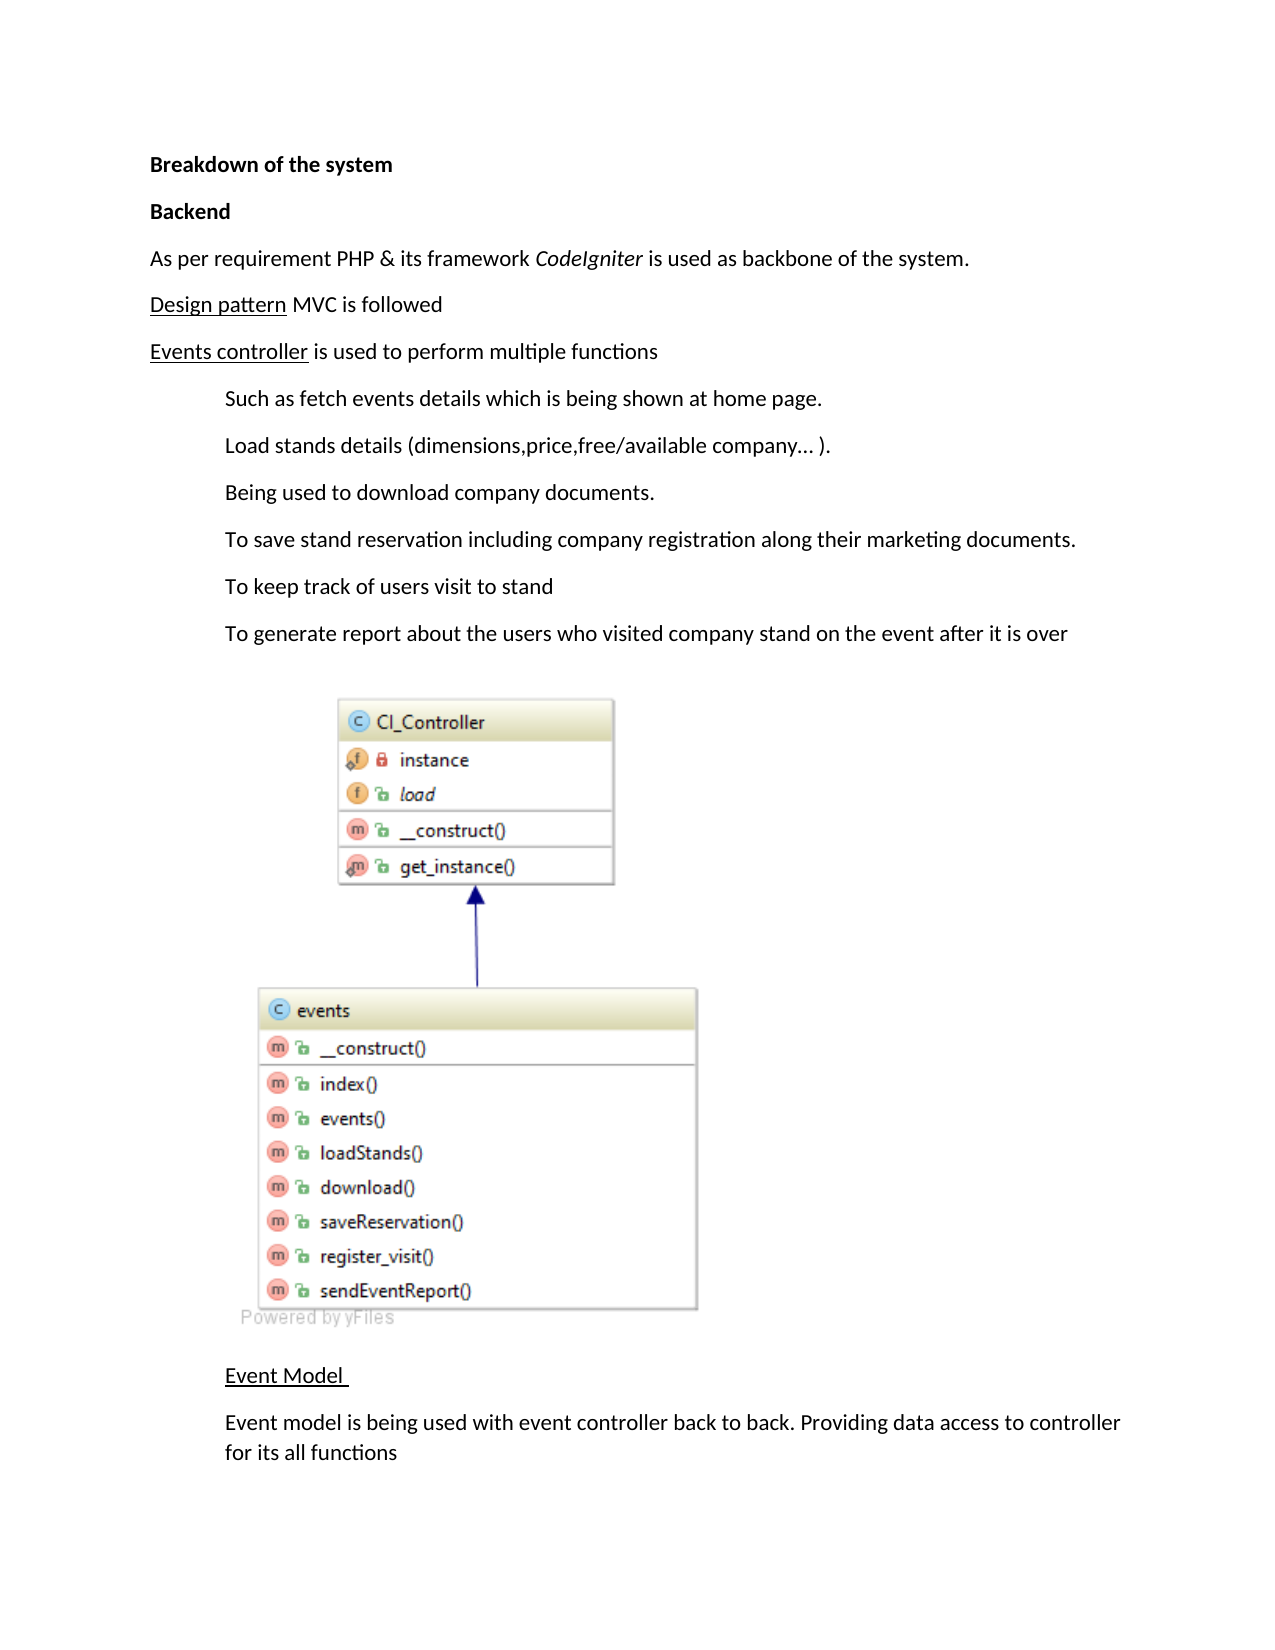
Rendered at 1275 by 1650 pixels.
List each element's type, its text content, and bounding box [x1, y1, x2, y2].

text Such as fetch events details which is being shown at home page. [150, 384, 1125, 412]
text To keep track of users visit to stand [150, 572, 1125, 600]
text As per requirement PHP & its framework CodeIgniter is used as backbone of the system. [150, 244, 1125, 272]
text Breakdown of the system [150, 150, 1125, 178]
text Event model is being used with event controller back to back. Providing data access to controller for its all functions [225, 1408, 1125, 1466]
text Backend [150, 197, 1125, 225]
text Events controller is used to perform multiple functions [150, 337, 1125, 366]
picture [225, 665, 730, 1343]
text Being used to download company documents. [150, 478, 1125, 506]
text Load stands details (dimensions,price,free/available company… ). [150, 431, 1125, 459]
text To generate report about the users who visited company stand on the event after it is over [150, 619, 1125, 647]
text Design pattern MVC is followed [150, 291, 1125, 319]
text Event Model [150, 1361, 1125, 1389]
text To save stand reservation including company registration along their marketing documents. [150, 525, 1125, 553]
